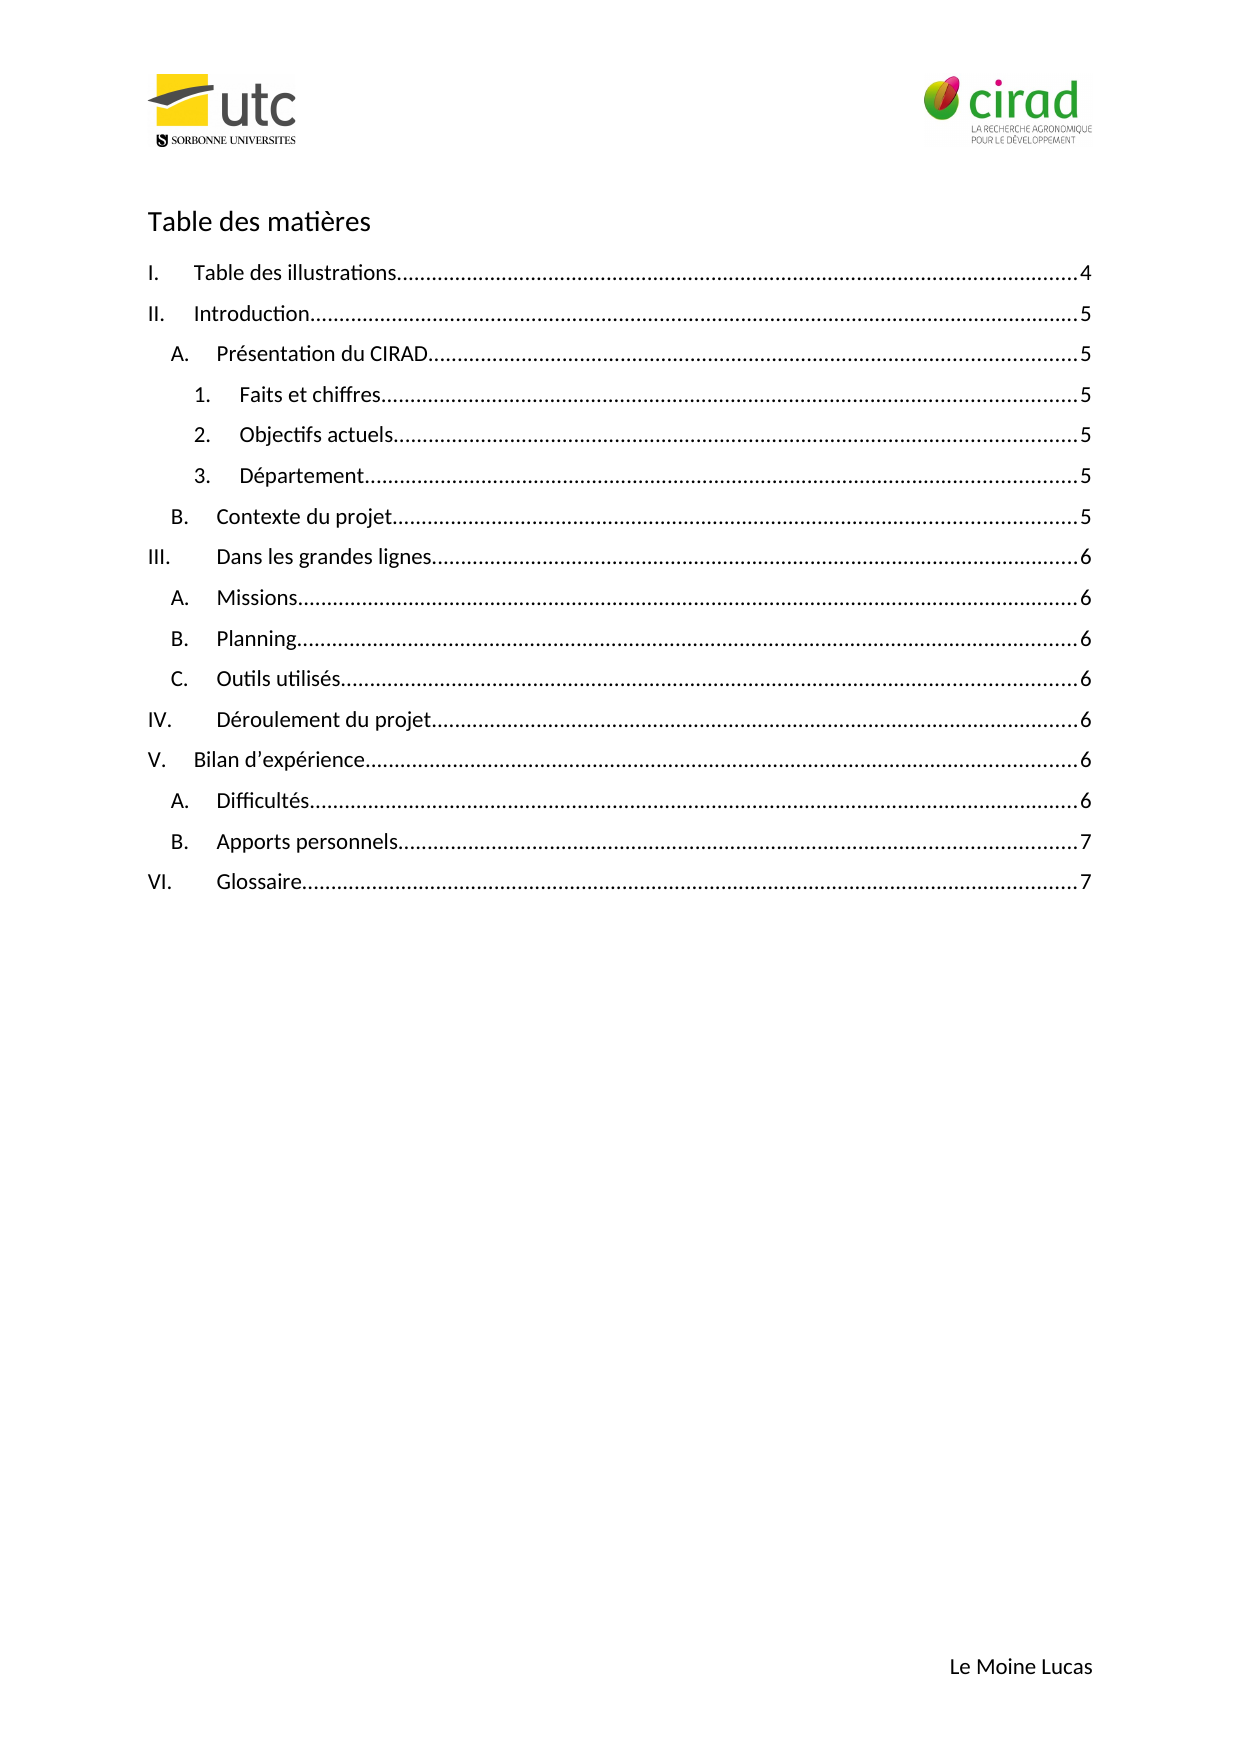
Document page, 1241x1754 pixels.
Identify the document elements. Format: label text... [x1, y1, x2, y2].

text VI. Glossaire 7 [148, 867, 1093, 895]
text B. Apports personnels 7 [171, 827, 1093, 855]
text B. Contexte du projet 5 [171, 502, 1093, 530]
text Table des matières [148, 203, 1093, 238]
text IV. Déroulement du projet 6 [148, 705, 1093, 733]
text A. Missions 6 [171, 583, 1093, 611]
text B. Planning 6 [171, 624, 1093, 652]
text III. Dans les grandes lignes 6 [148, 542, 1093, 570]
text 2. Objectifs actuels 5 [193, 421, 1093, 448]
picture [923, 73, 1093, 147]
text V. Bilan d’expérience 6 [148, 746, 1093, 773]
text 3. Département 5 [193, 461, 1093, 489]
picture [147, 74, 296, 147]
text I. Table des illustrations 4 [148, 258, 1093, 286]
text 1. Faits et chiffres 5 [193, 380, 1093, 408]
text A. Présentation du CIRAD 5 [171, 339, 1093, 367]
text II. Introduction 5 [148, 299, 1093, 327]
text A. Difficultés 6 [171, 786, 1093, 814]
text C. Outils utilisés 6 [171, 664, 1093, 692]
